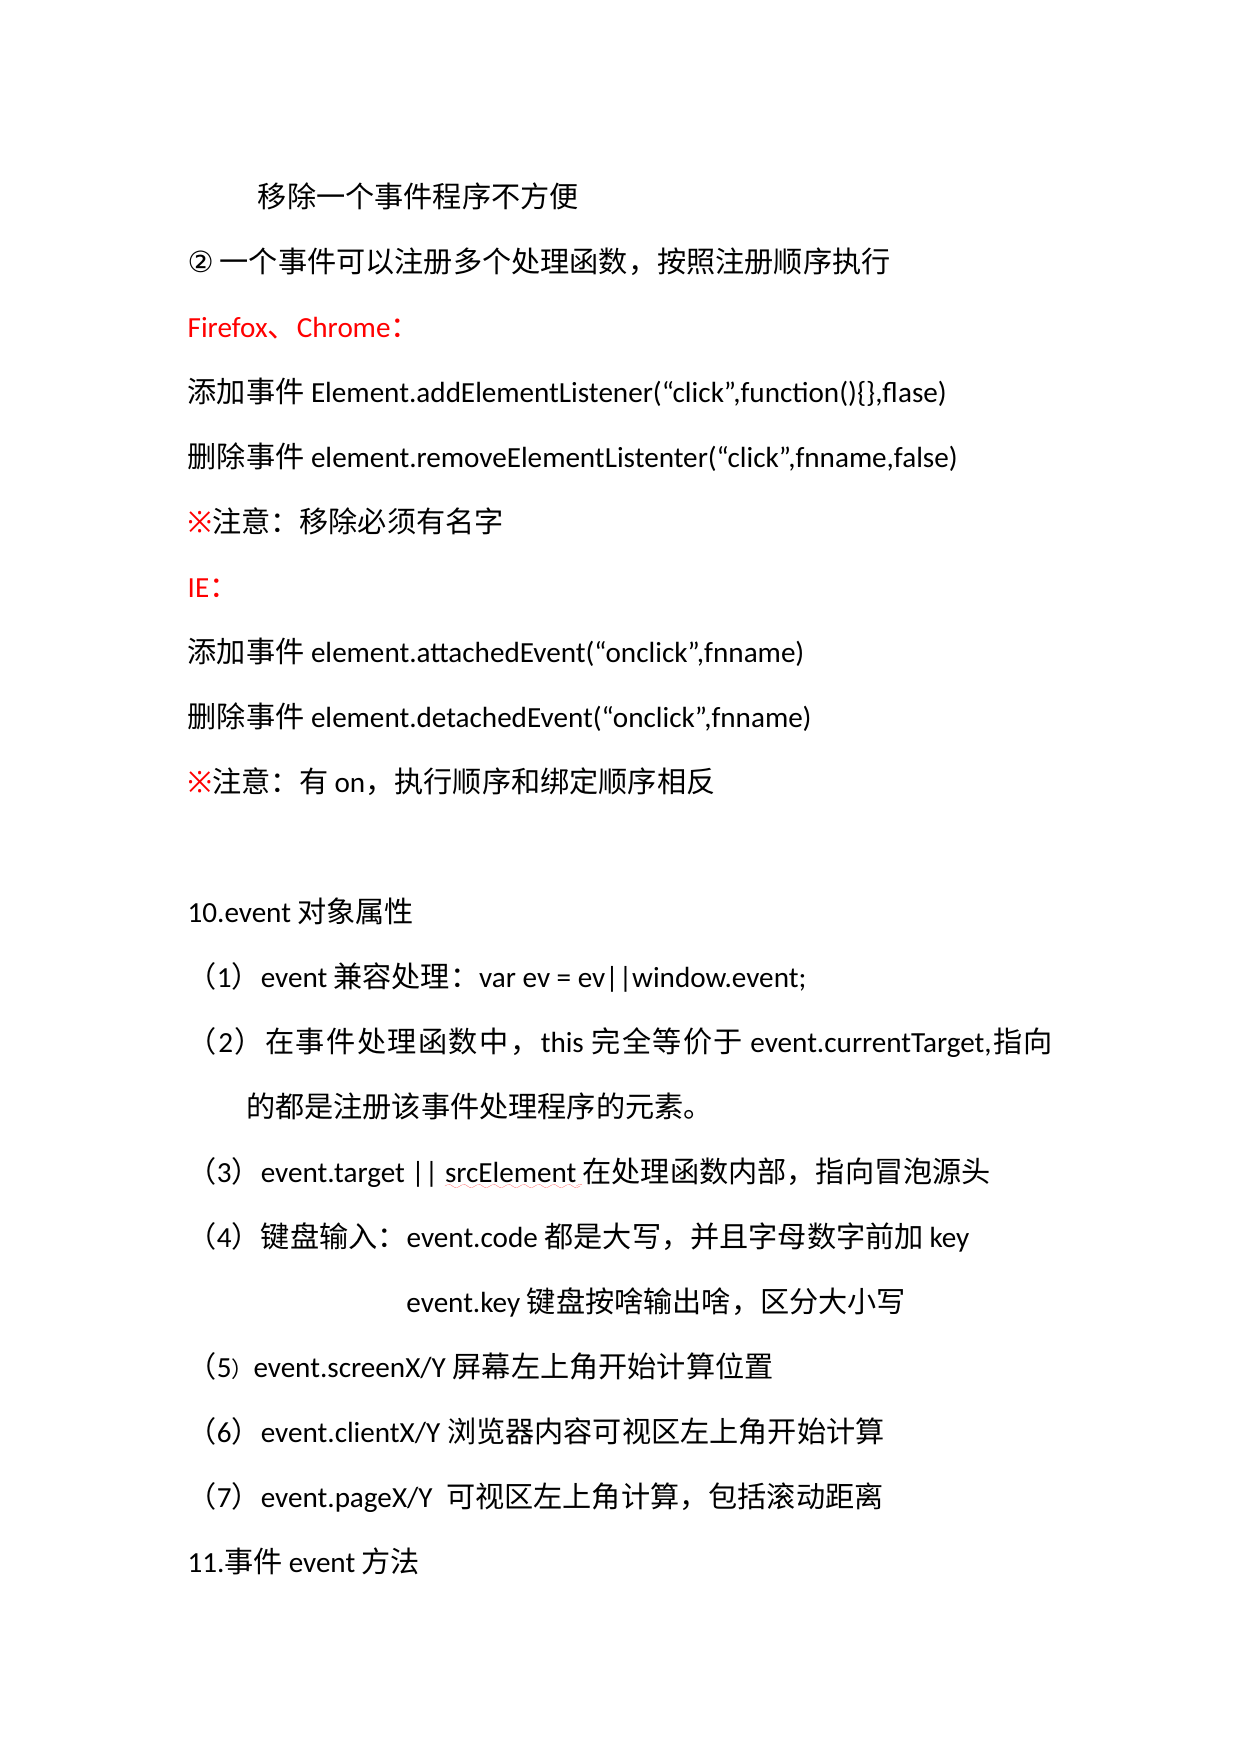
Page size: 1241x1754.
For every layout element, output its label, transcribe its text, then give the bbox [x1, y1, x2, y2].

text （4）键盘输入：event.code 都是大写，并且字母数字前加key [187, 1202, 1053, 1267]
text （5）event.screenX/Y 屏幕左上角开始计算位置 [187, 1332, 1053, 1397]
text 删除事件 element.detachedEvent(“onclick”,fnname) [187, 682, 1053, 747]
text ※注意：移除必须有名字 [187, 487, 1053, 552]
text 一个事件可以注册多个处理函数，按照注册顺序执行 [187, 227, 1053, 292]
text ※注意：有on，执行顺序和绑定顺序相反 [187, 747, 1053, 812]
text 10.event对象属性 [187, 877, 1053, 942]
text （1）event兼容处理：var ev = ev||window.event; [187, 942, 1053, 1007]
text （2）在事件处理函数中，this完全等价于event.currentTarget,指向的都是注册该事件处理程序的元素。 [187, 1007, 1053, 1137]
text 11.事件event方法 [187, 1527, 1053, 1592]
text IE： [187, 552, 1053, 617]
text （3）event.target || srcElement在处理函数内部，指向冒泡源头 [187, 1137, 1053, 1202]
text （7）event.pageX/Y 可视区左上角计算，包括滚动距离 [187, 1462, 1053, 1527]
text event.key 键盘按啥输出啥，区分大小写 [377, 1267, 1053, 1332]
text （6）event.clientX/Y 浏览器内容可视区左上角开始计算 [187, 1397, 1053, 1462]
text 移除一个事件程序不方便 [187, 162, 1053, 227]
text 删除事件 element.removeElementListenter(“click”,fnname,false) [187, 422, 1053, 487]
text 添加事件 Element.addElementListener(“click”,function(){},flase) [187, 357, 1053, 422]
text Firefox、Chrome： [187, 292, 1053, 357]
text 添加事件 element.attachedEvent(“onclick”,fnname) [187, 617, 1053, 682]
